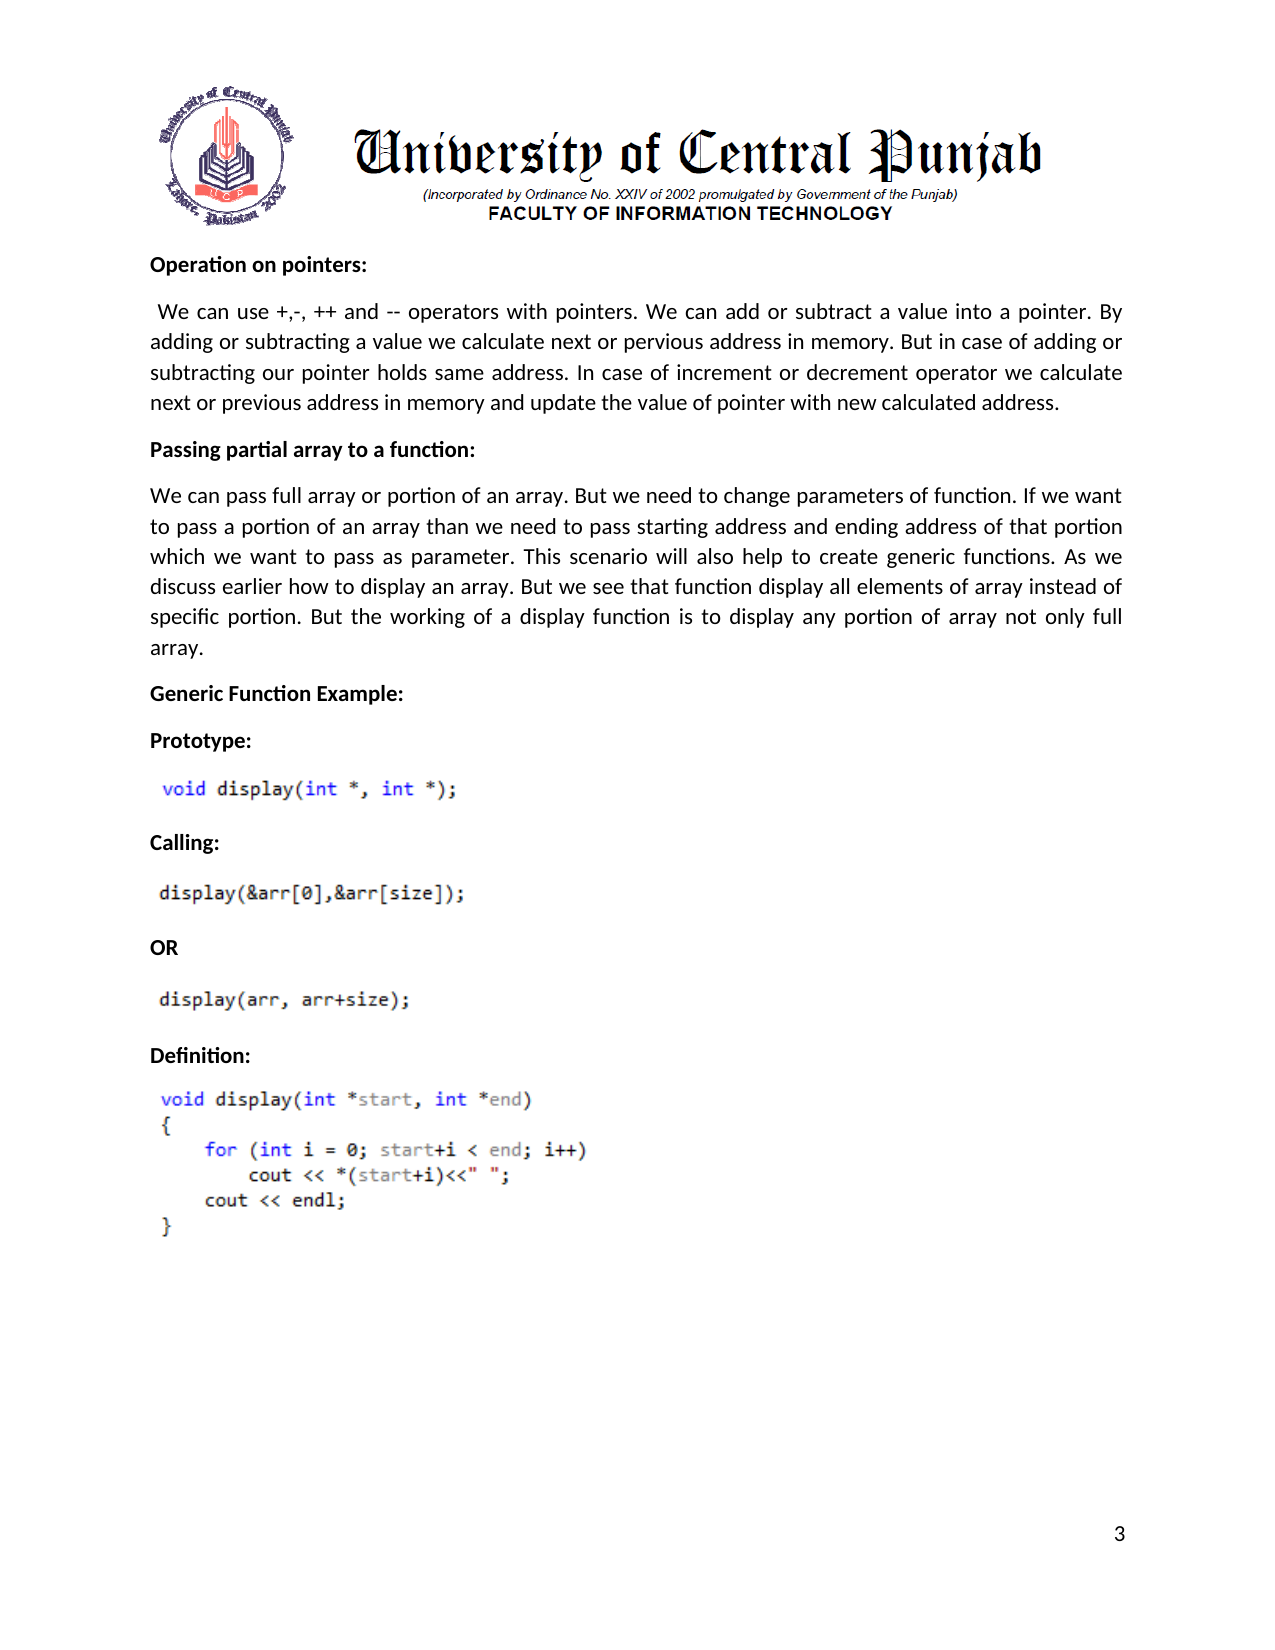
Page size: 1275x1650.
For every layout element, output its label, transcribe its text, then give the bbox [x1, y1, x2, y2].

text We can use +,-, ++ and -- operators with pointers. We can add or subtract a value into a pointer. By adding or subtracting a value we calculate next or pervious address in memory. But in case of adding or subtracting our pointer holds same address. In case of increment or decrement operator we calculate next or previous address in memory and update the value of pointer with new calculated address. [150, 297, 1125, 416]
picture [150, 773, 466, 810]
picture [150, 75, 1091, 251]
text OR [150, 933, 1125, 961]
text Calling: [150, 828, 1125, 856]
text We can pass full array or portion of an array. But we need to change parameters of function. If we want to pass a portion of an array than we need to pass starting address and ending address of that portion which we want to pass as parameter. This scenario will also help to create generic functions. As we discuss earlier how to display an array. But we see that function display all elements of array instead of specific portion. But the working of a display function is to display any portion of array not only full array. [150, 482, 1125, 661]
text Prototype: [150, 726, 1125, 754]
text Passing partial array to a function: [150, 435, 1125, 463]
picture [150, 1087, 602, 1243]
text Definition: [150, 1041, 1125, 1069]
text Operation on pointers: [150, 250, 1125, 278]
text Generic Function Example: [150, 679, 1125, 707]
picture [150, 979, 416, 1022]
picture [150, 875, 474, 914]
